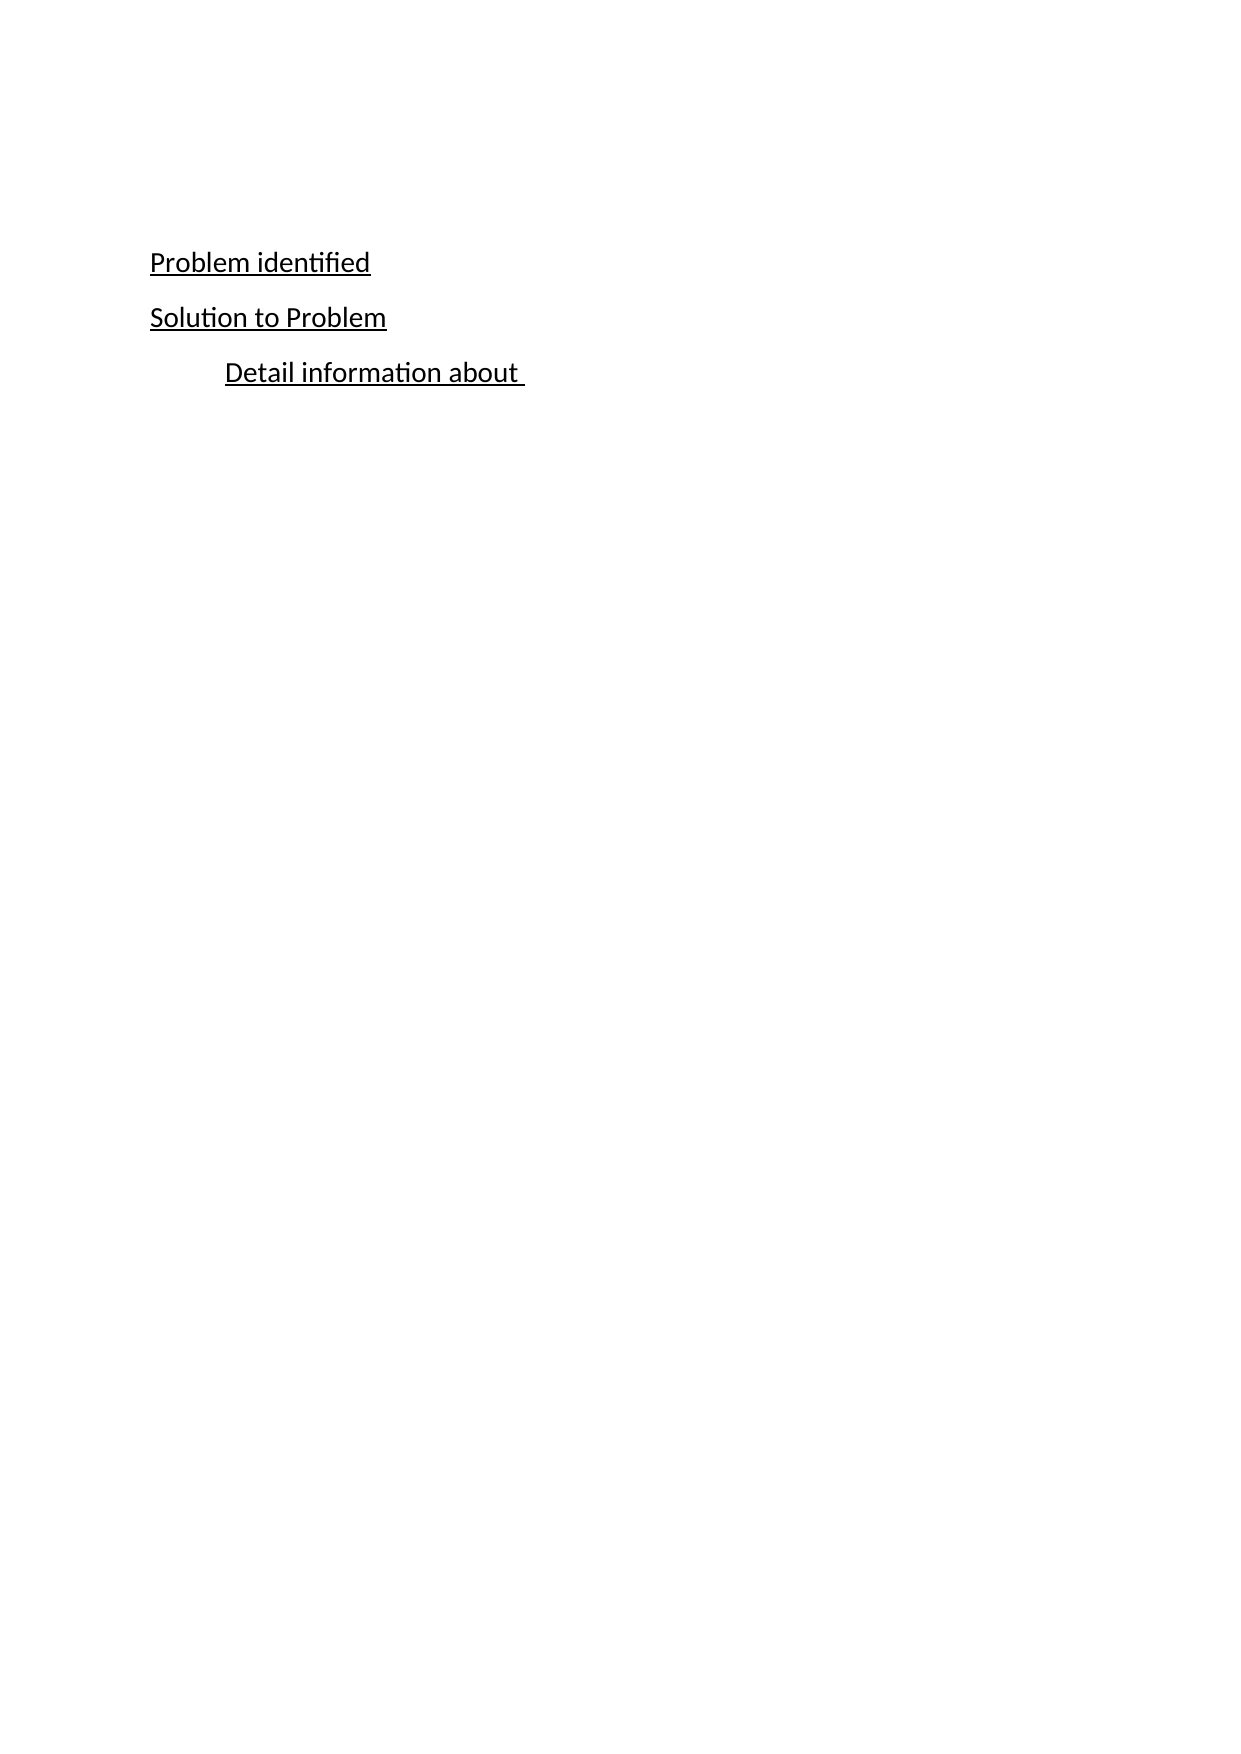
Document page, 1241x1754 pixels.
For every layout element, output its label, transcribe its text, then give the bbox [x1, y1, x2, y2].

text Solution to Problem [150, 299, 1090, 334]
text Detail information about [225, 354, 1090, 389]
text Problem identified [150, 244, 1090, 279]
